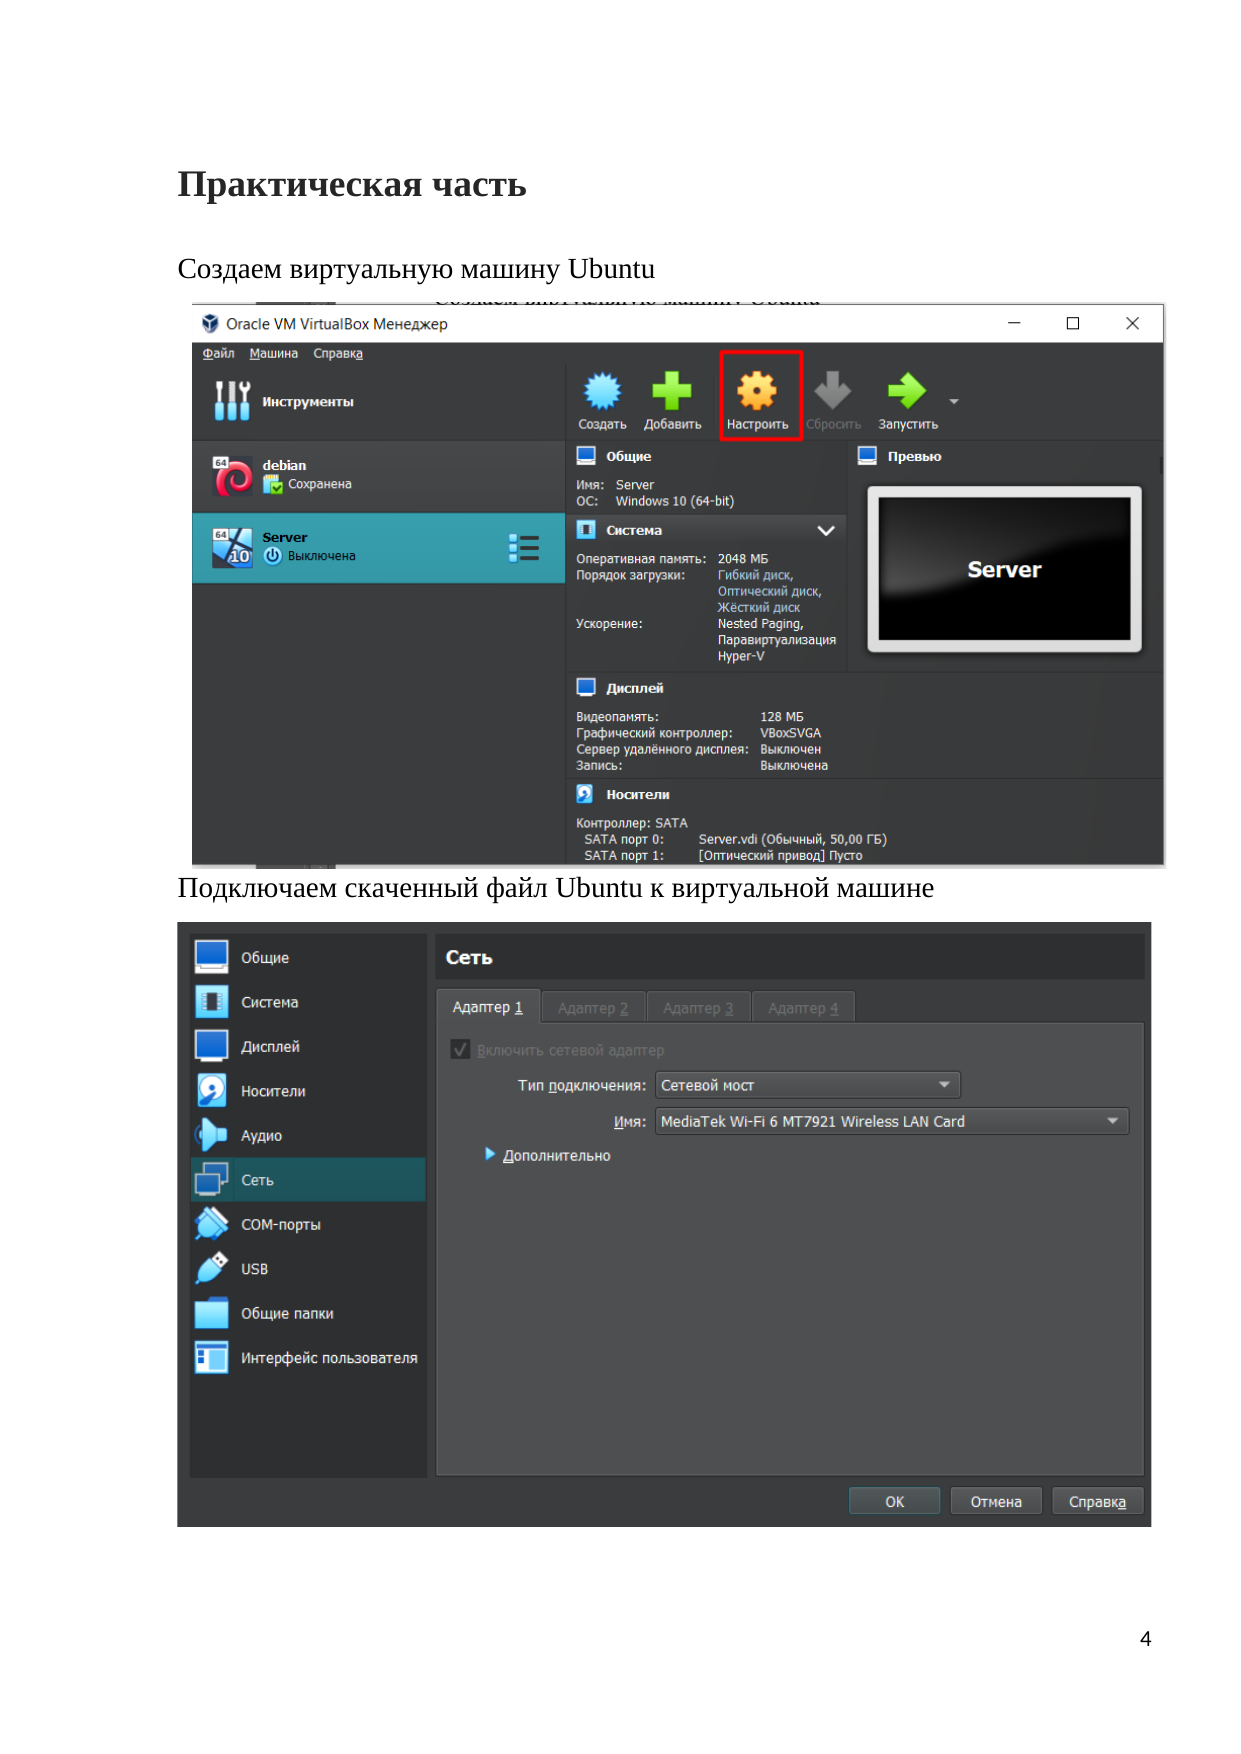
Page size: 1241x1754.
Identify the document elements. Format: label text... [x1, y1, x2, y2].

text Подключаем скаченный файл Ubuntu к виртуальной машине [177, 870, 1152, 903]
text Создаем виртуальную машину Ubuntu [177, 251, 1152, 284]
title Практическая часть [177, 161, 1152, 204]
picture [192, 302, 1167, 869]
picture [177, 922, 1152, 1527]
